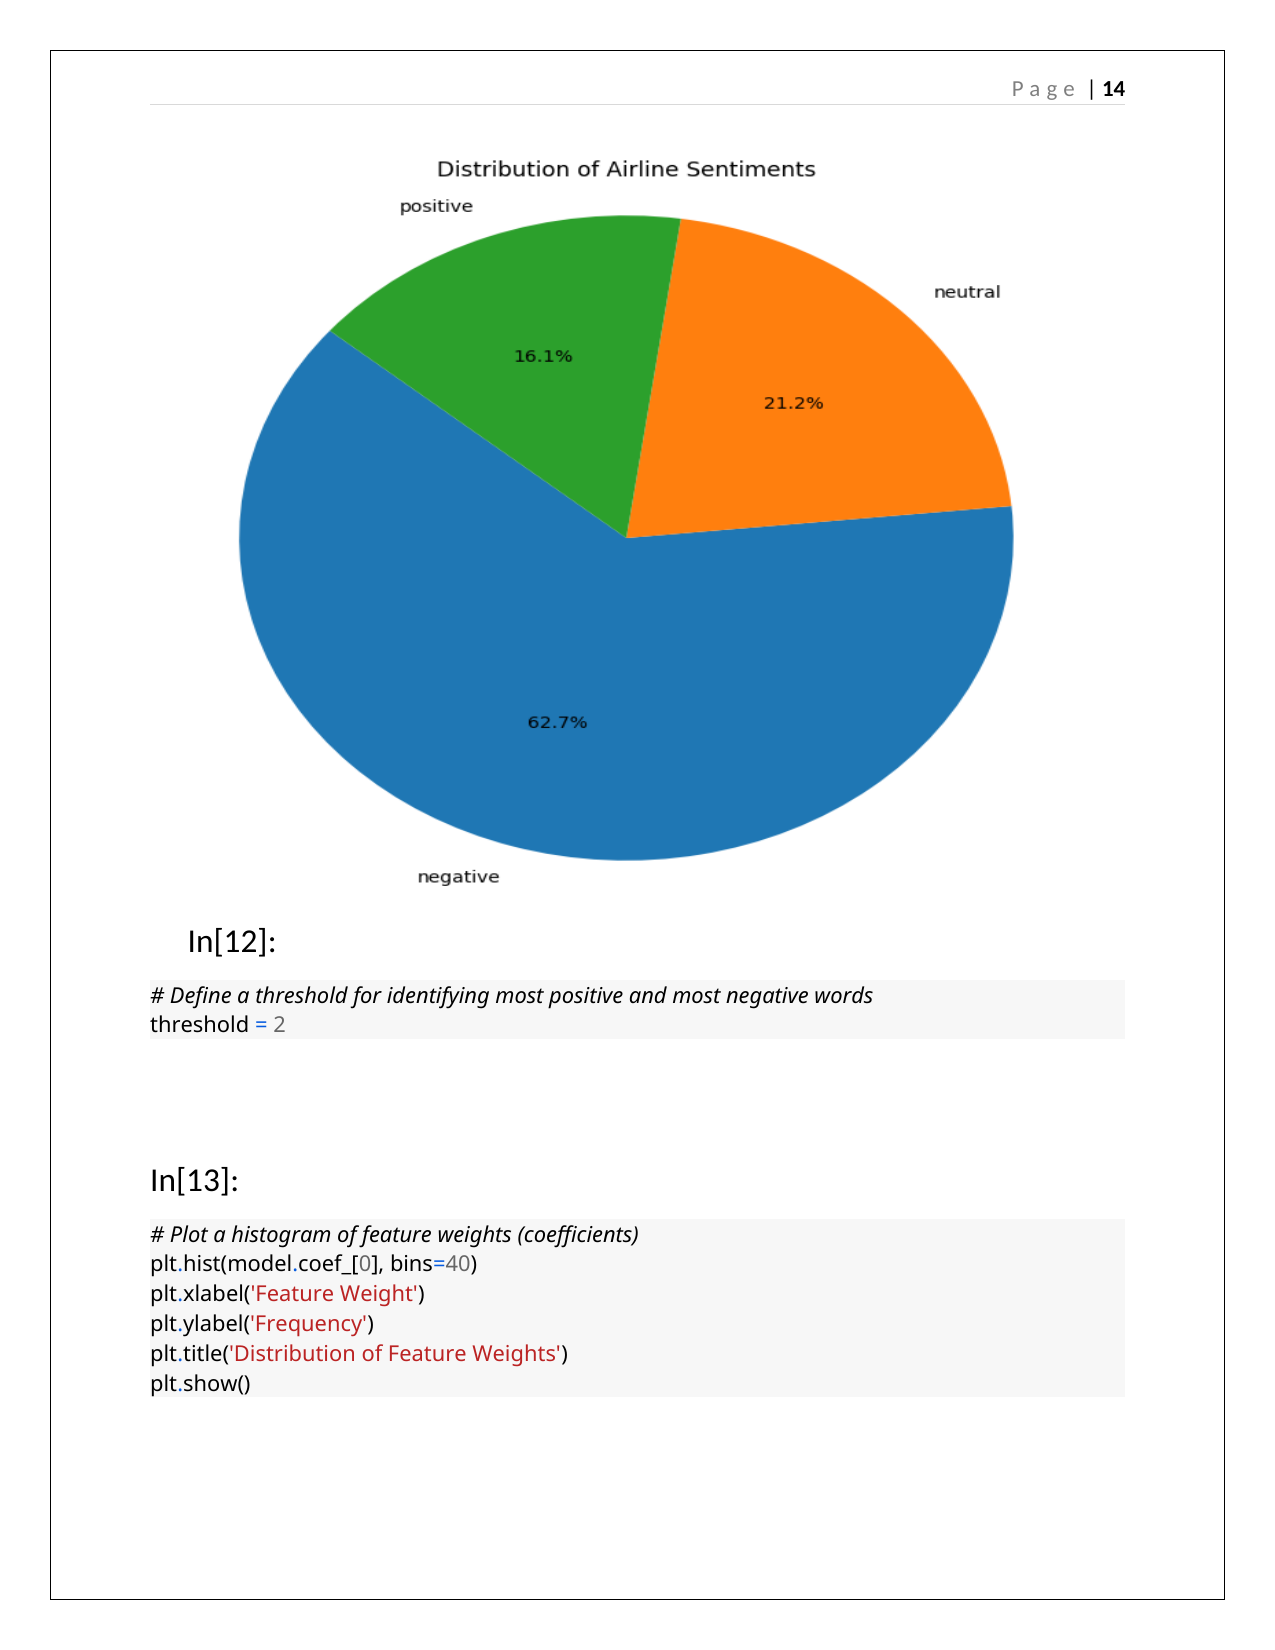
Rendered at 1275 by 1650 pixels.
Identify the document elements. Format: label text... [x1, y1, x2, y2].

text plt.ylabel('Frequency') [150, 1308, 1125, 1338]
text # Plot a histogram of feature weights (coefficients) [150, 1219, 1125, 1248]
picture [187, 150, 1066, 902]
text plt.hist(model.coef_[0], bins=40) [150, 1248, 1125, 1278]
text plt.show() [150, 1368, 1125, 1397]
text plt.title('Distribution of Feature Weights') [150, 1338, 1125, 1368]
text In[12]: [187, 920, 1125, 961]
text threshold = 2 [150, 1009, 1125, 1039]
text In[13]: [150, 1159, 1125, 1199]
text # Define a threshold for identifying most positive and most negative words [150, 980, 1125, 1009]
text plt.xlabel('Feature Weight') [150, 1278, 1125, 1308]
